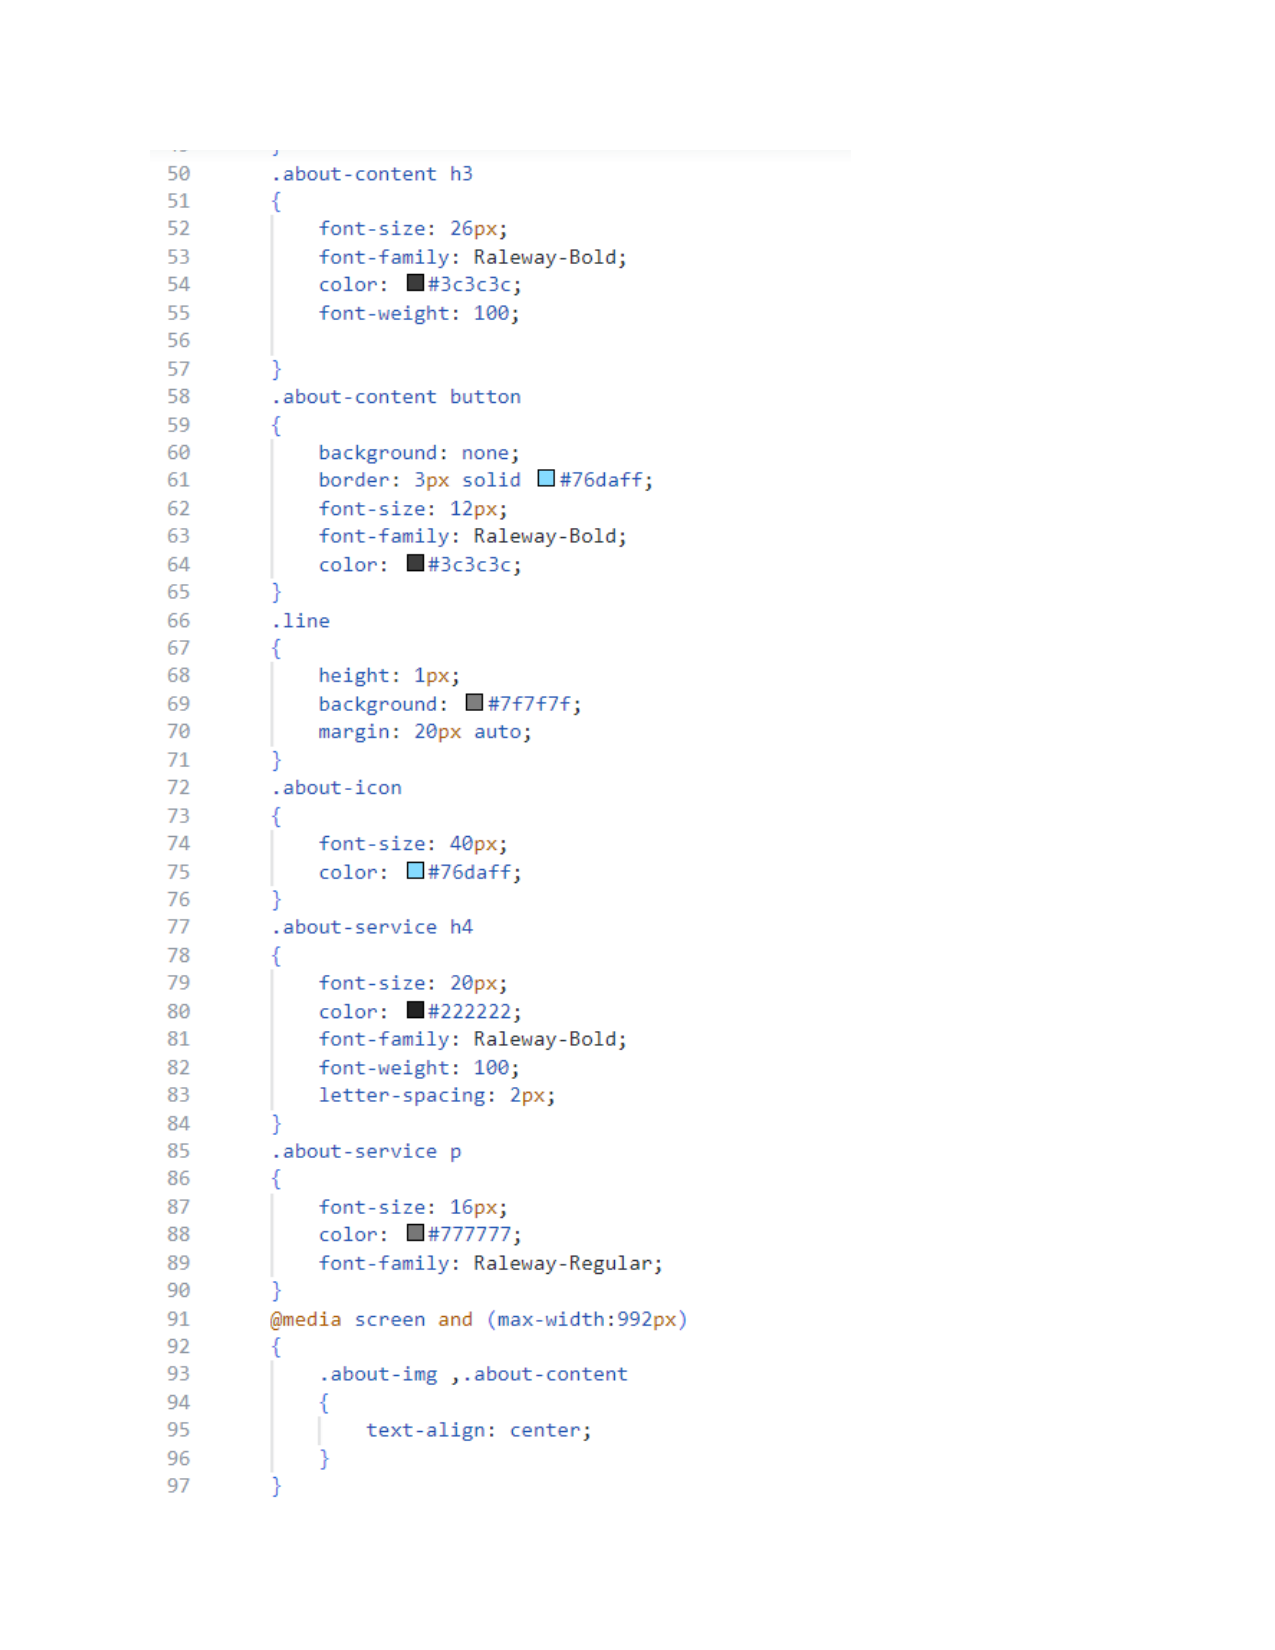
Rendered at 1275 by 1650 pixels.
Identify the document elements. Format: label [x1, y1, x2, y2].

picture [150, 150, 851, 1500]
